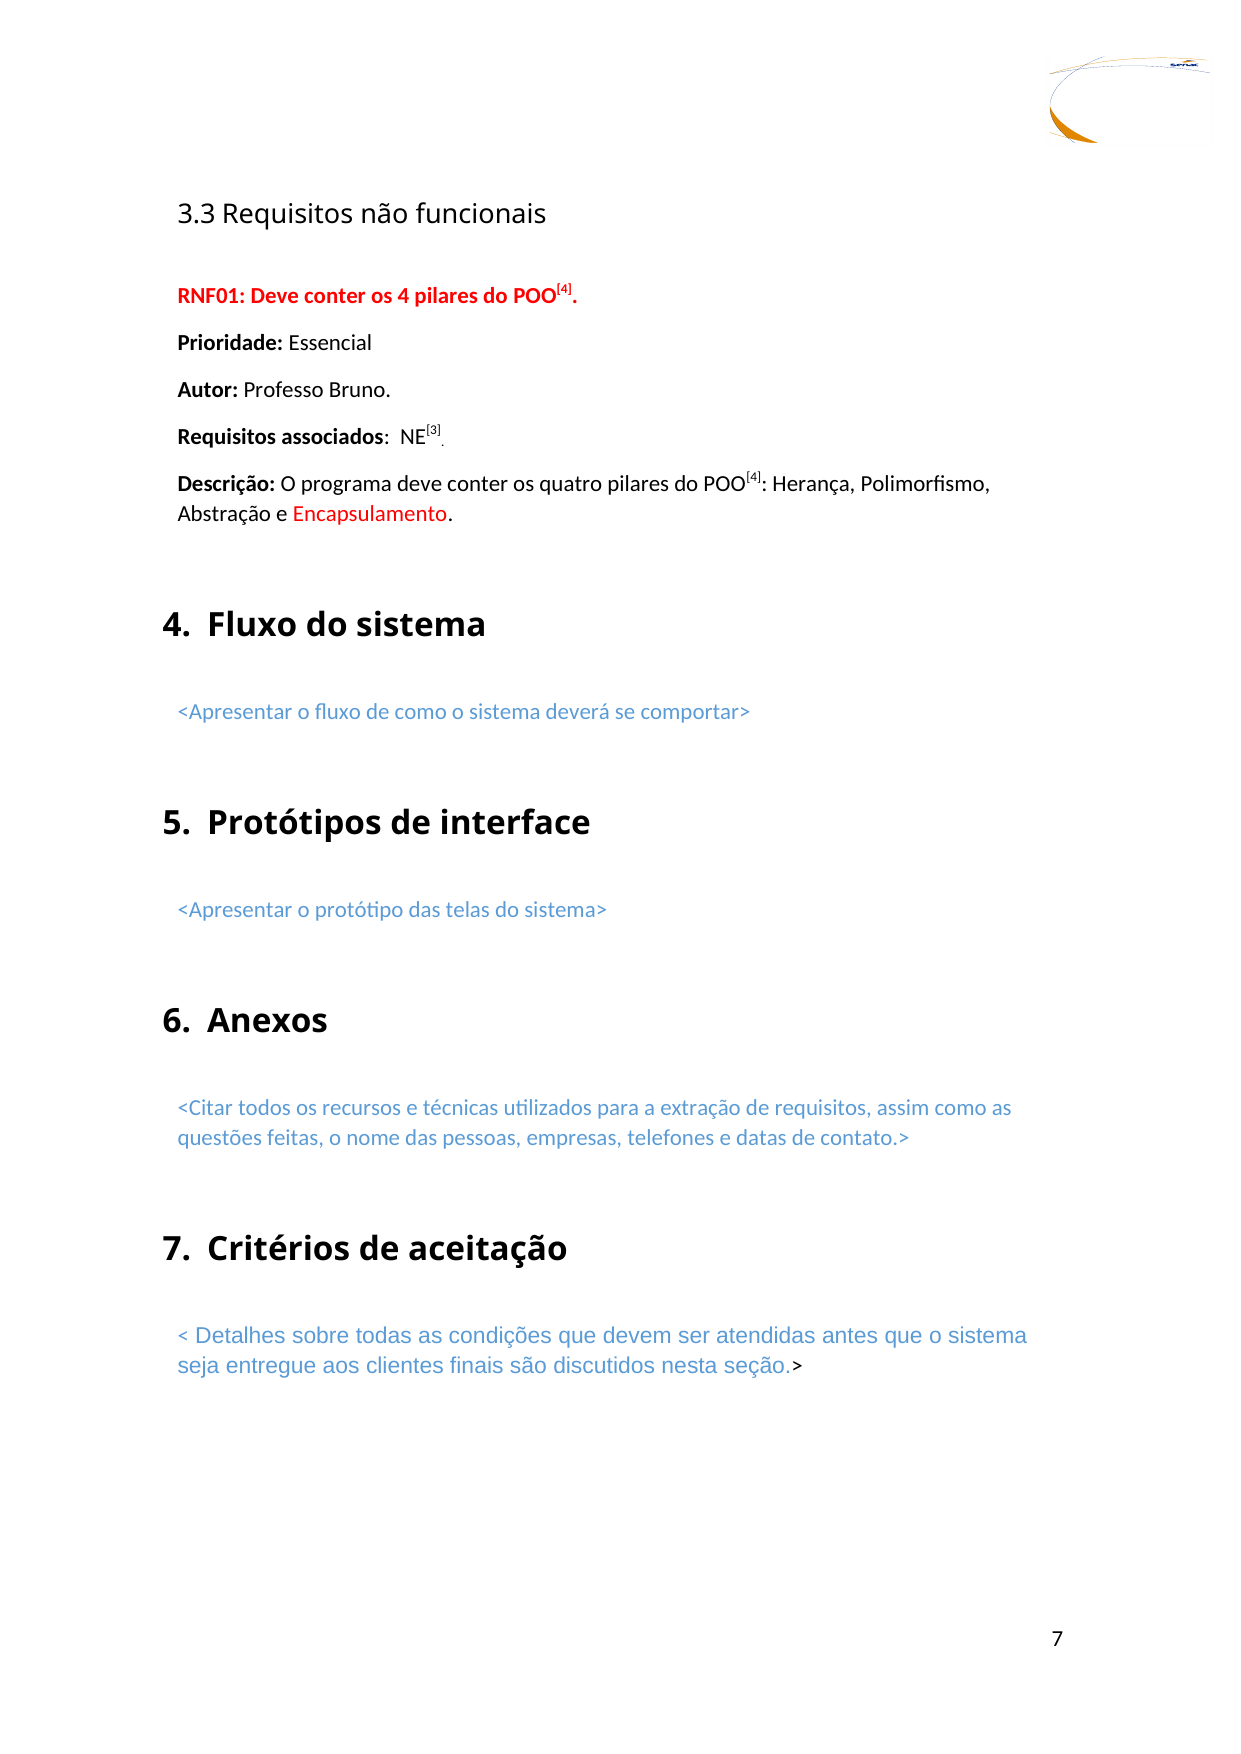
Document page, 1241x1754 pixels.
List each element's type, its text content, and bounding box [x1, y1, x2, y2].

text Autor: Professo Bruno. [177, 375, 1063, 403]
subtitle Requisitos não funcionais [177, 194, 1063, 231]
subtitle Critérios de aceitação [162, 1225, 1063, 1270]
text Descrição: O programa deve conter os quatro pilares do POO[4]: Herança, Polimorfismo, Abstração e Encapsulamento. [177, 469, 1063, 527]
text <Apresentar o fluxo de como o sistema deverá se comportar> [177, 697, 1063, 725]
subtitle Fluxo do sistema [162, 601, 1063, 646]
subtitle Anexos [162, 997, 1063, 1042]
text <Apresentar o protótipo das telas do sistema> [177, 895, 1063, 923]
text < Detalhes sobre todas as condições que devem ser atendidas antes que o sistema seja entregue aos clientes finais são discutidos nesta seção.> [177, 1321, 1063, 1379]
subtitle Protótipos de interface [162, 799, 1063, 844]
text Prioridade: Essencial [177, 328, 1063, 356]
text <Citar todos os recursos e técnicas utilizados para a extração de requisitos, assim como as questões feitas, o nome das pessoas, empresas, telefones e datas de contato.> [177, 1093, 1063, 1151]
text RNF01: Deve conter os 4 pilares do POO[4]. [177, 281, 1063, 309]
text Requisitos associados: NE[3]. [177, 422, 1063, 450]
